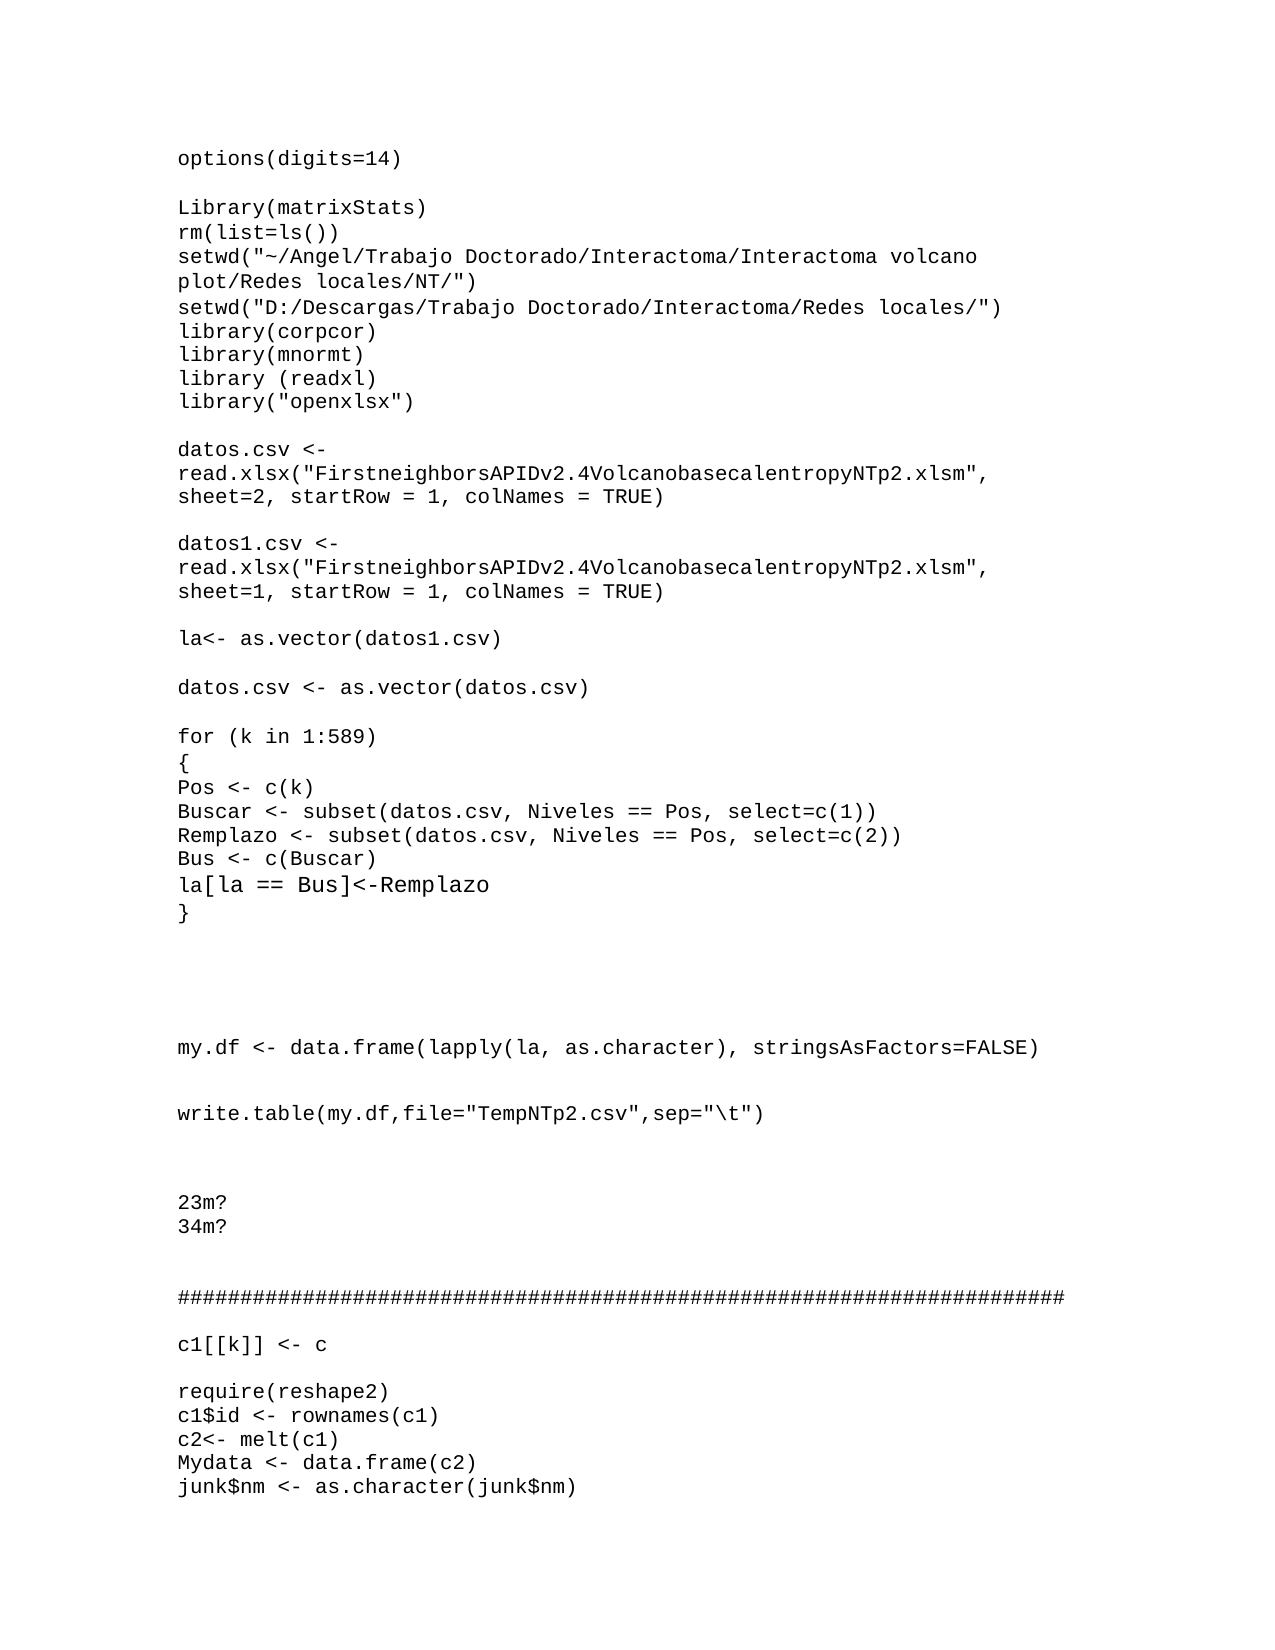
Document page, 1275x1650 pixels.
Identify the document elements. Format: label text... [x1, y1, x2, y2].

text 23m? [177, 1192, 1098, 1216]
text } [177, 902, 1098, 925]
text rm(list=ls()) [177, 222, 1098, 246]
text write.table(my.df,file="TempNTp2.csv",sep="\t") [177, 1103, 1098, 1126]
text options(digits=14) [177, 148, 1098, 171]
text ####################################################################### [177, 1287, 1098, 1310]
text c1[[k]] <- c [177, 1334, 1098, 1358]
text { [177, 752, 1098, 776]
text setwd("~/Angel/Trabajo Doctorado/Interactoma/Interactoma volcano plot/Redes locales/NT/") [177, 246, 1098, 295]
text datos1.csv <- read.xlsx("FirstneighborsAPIDv2.4VolcanobasecalentropyNTp2.xlsm", sheet=1, startRow = 1, colNames = TRUE) [177, 533, 1098, 604]
text la<- as.vector(datos1.csv) [177, 628, 1098, 652]
text Pos <- c(k) [177, 777, 1098, 801]
text 34m? [177, 1216, 1098, 1239]
text require(reshape2) [177, 1381, 1098, 1405]
text library(mnormt) [177, 344, 1098, 368]
text library (readxl) [177, 368, 1098, 392]
text library(corpcor) [177, 321, 1098, 344]
text la[la == Bus]<-Remplazo [177, 874, 1098, 900]
text Mydata <- data.frame(c2) [177, 1452, 1098, 1476]
text c1$id <- rownames(c1) [177, 1405, 1098, 1429]
text Bus <- c(Buscar) [177, 848, 1098, 872]
text library("openxlsx") [177, 392, 1098, 415]
text my.df <- data.frame(lapply(la, as.character), stringsAsFactors=FALSE) [177, 1037, 1098, 1061]
text Buscar <- subset(datos.csv, Niveles == Pos, select=c(1)) [177, 801, 1098, 825]
text c2<- melt(c1) [177, 1429, 1098, 1452]
text Library(matrixStats) [177, 197, 1098, 220]
text datos.csv <- read.xlsx("FirstneighborsAPIDv2.4VolcanobasecalentropyNTp2.xlsm", sheet=2, startRow = 1, colNames = TRUE) [177, 439, 1098, 510]
text junk$nm <- as.character(junk$nm) [177, 1476, 1098, 1499]
text setwd("D:/Descargas/Trabajo Doctorado/Interactoma/Redes locales/") [177, 297, 1098, 321]
text for (k in 1:589) [177, 726, 1098, 750]
text datos.csv <- as.vector(datos.csv) [177, 677, 1098, 701]
text Remplazo <- subset(datos.csv, Niveles == Pos, select=c(2)) [177, 825, 1098, 848]
